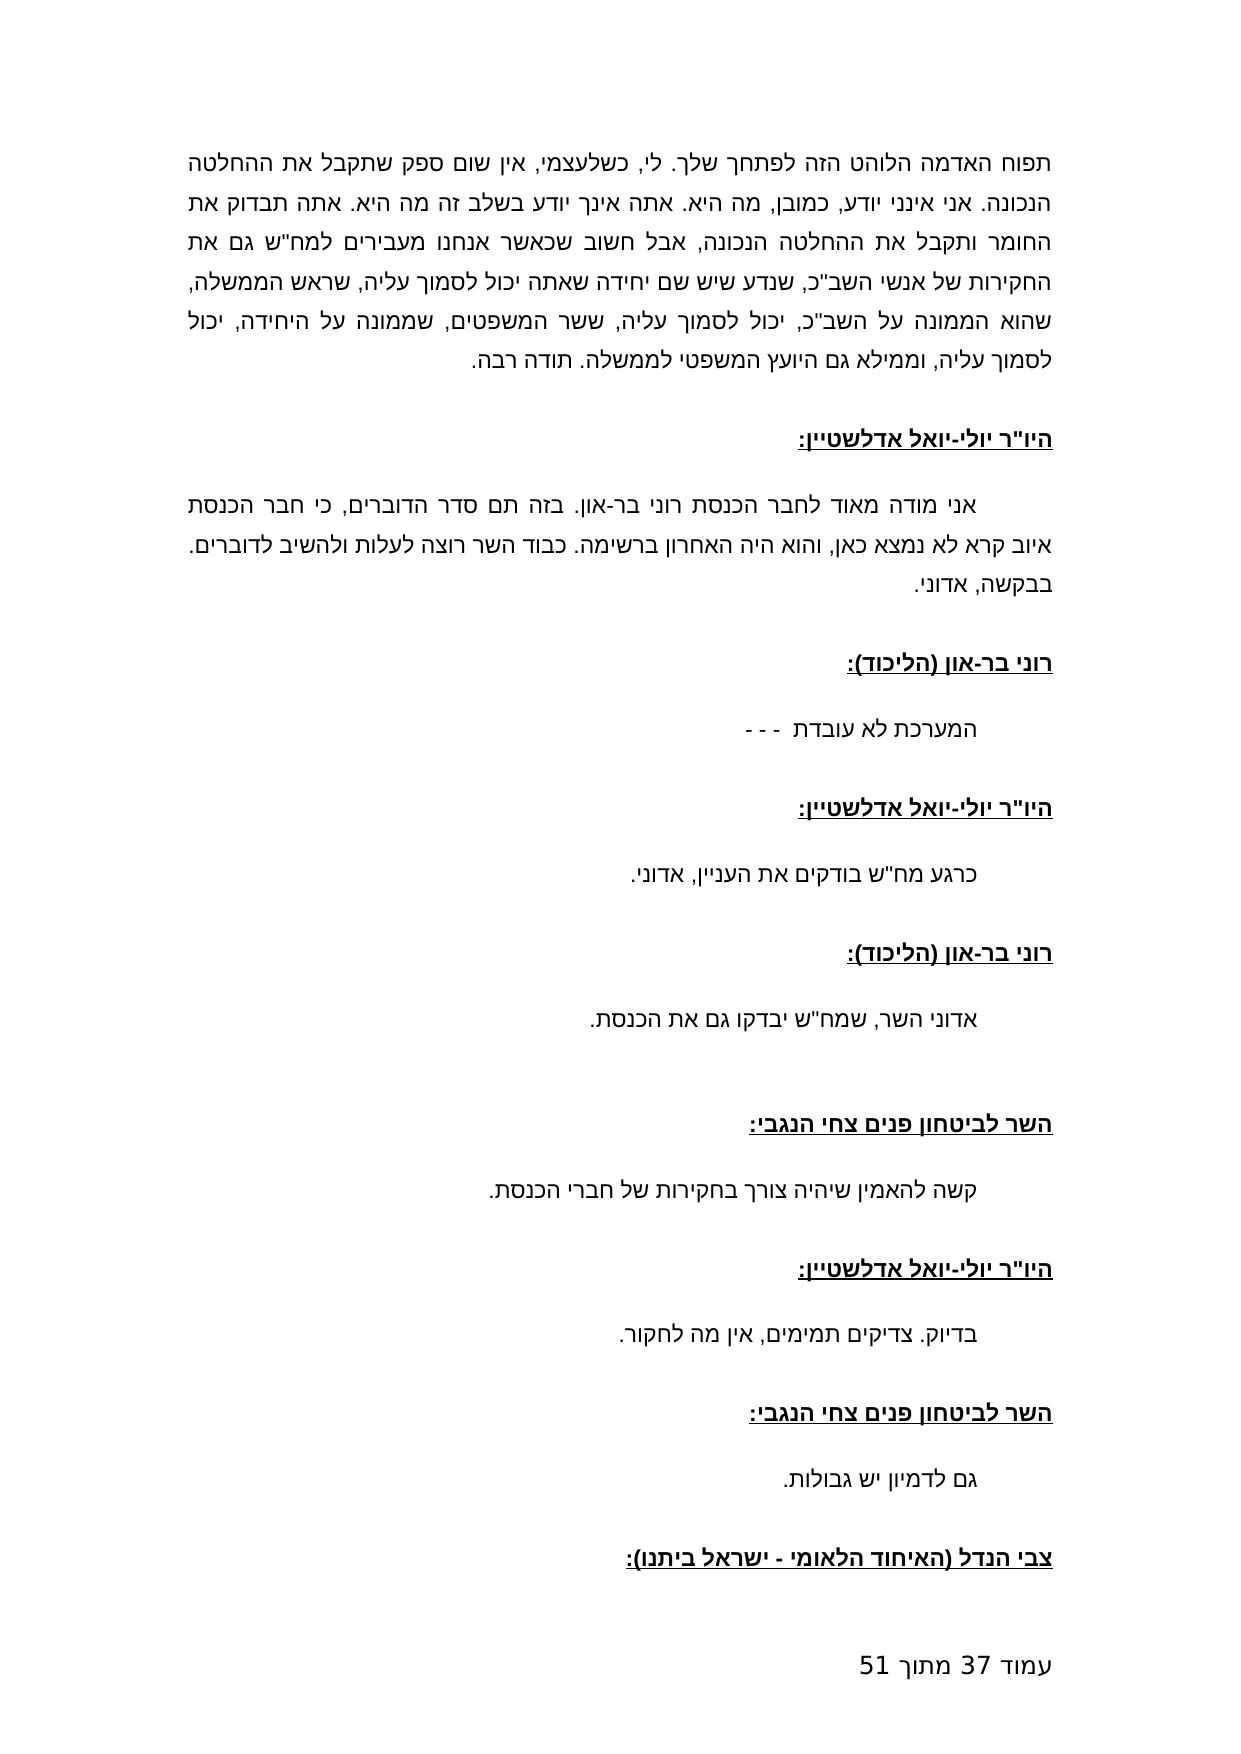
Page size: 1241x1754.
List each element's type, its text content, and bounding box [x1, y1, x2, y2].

text היו"ר יולי-יואל אדלשטיין: [187, 426, 1053, 453]
text המערכת לא עובדת - - - [187, 716, 1053, 742]
text קשה להאמין שיהיה צורך בחקירות של חברי הכנסת. [187, 1177, 1053, 1203]
text גם לדמיון יש גבולות. [187, 1466, 1053, 1493]
text השר לביטחון פנים צחי הנגבי: [187, 1111, 1053, 1137]
text אני מודה מאוד לחבר הכנסת רוני בר-און. בזה תם סדר הדוברים, כי חבר הכנסת איוב קרא לא נמצא כאן, והוא היה האחרון ברשימה. כבוד השר רוצה לעלות ולהשיב לדוברים. בבקשה, אדוני. [187, 492, 1053, 597]
text רוני בר-און (הליכוד): [187, 650, 1053, 676]
text בדיוק. צדיקים תמימים, אין מה לחקור. [187, 1321, 1053, 1348]
text כרגע מח"ש בודקים את העניין, אדוני. [187, 861, 1053, 887]
text רוני בר-און (הליכוד): [187, 940, 1053, 966]
text אדוני השר, שמח"ש יבדקו גם את הכנסת. [187, 1006, 1053, 1032]
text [187, 150, 1053, 374]
text צבי הנדל (האיחוד הלאומי - ישראל ביתנו): [187, 1545, 1053, 1572]
text היו"ר יולי-יואל אדלשטיין: [187, 795, 1053, 821]
text השר לביטחון פנים צחי הנגבי: [187, 1400, 1053, 1427]
text היו"ר יולי-יואל אדלשטיין: [187, 1256, 1053, 1282]
